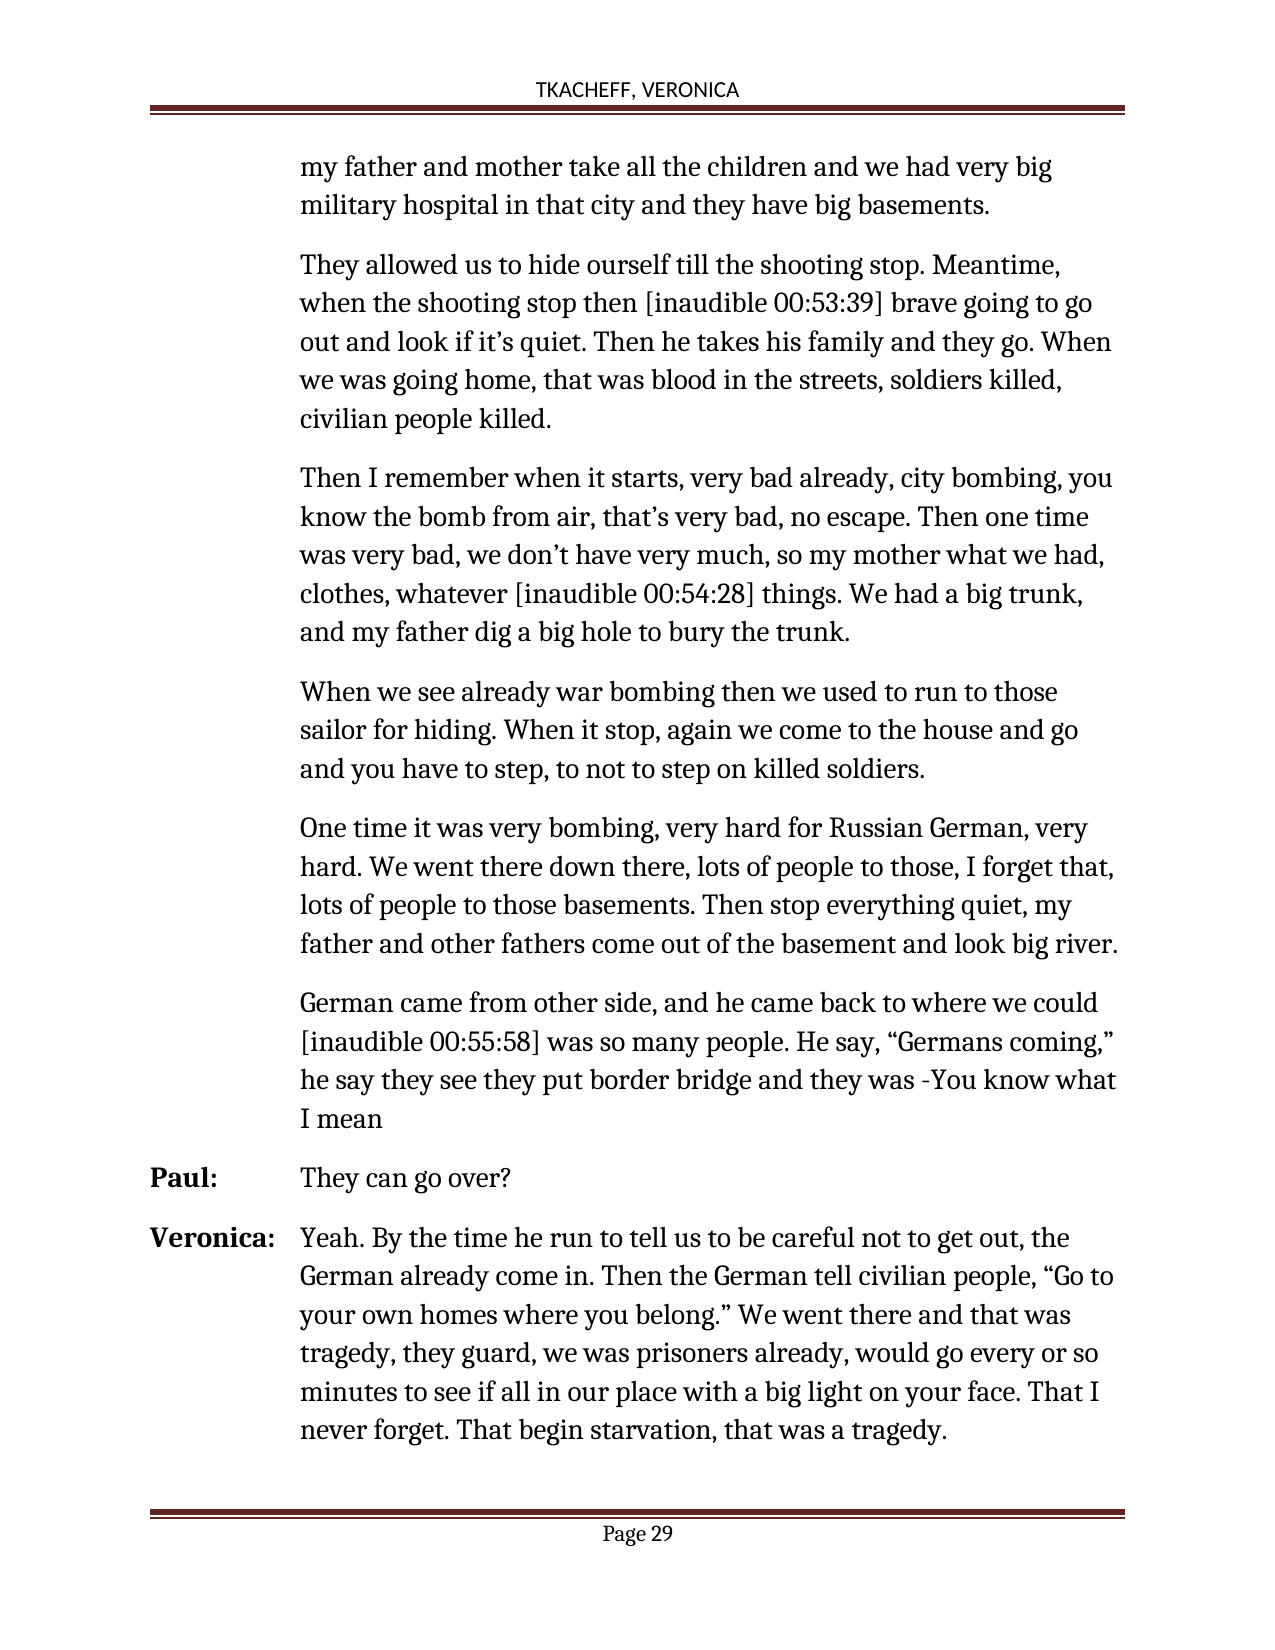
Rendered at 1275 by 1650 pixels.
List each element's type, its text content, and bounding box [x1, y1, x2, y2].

text Then I remember when it starts, very bad already, city bombing, you know the bomb from air, that’s very bad, no escape. Then one time was very bad, we don’t have very much, so my mother what we had, clothes, whatever [inaudible 00:54:28] things. We had a big trunk, and my father dig a big hole to bury the trunk. [300, 461, 1125, 649]
text They allowed us to hide ourself till the shooting stop. Meantime, when the shooting stop then [inaudible 00:53:39] brave going to go out and look if it’s quiet. Then he takes his family and they go. When we was going home, that was blood in the streets, soldiers killed, civilian people killed. [300, 248, 1125, 436]
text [150, 150, 1125, 222]
text When we see already war bombing then we used to run to those sailor for hiding. When it stop, again we come to the house and go and you have to step, to not to step on killed soldiers. [300, 675, 1125, 786]
text Paul: They can go over? [150, 1161, 1125, 1195]
text Veronica: Yeah. By the time he run to tell us to be careful not to get out, the German already come in. Then the German tell civilian people, “Go to your own homes where you belong.” We went there and that was tragedy, they guard, we was prisoners already, would go every or so minutes to see if all in our place with a big light on your face. That I never forget. That begin starvation, that was a tragedy. [150, 1221, 1125, 1447]
text German came from other side, and he came back to where we could [inaudible 00:55:58] was so many people. He say, “Germans coming,” he say they see they put border bridge and they was -You know what I mean [300, 986, 1125, 1136]
text One time it was very bombing, very hard for Russian German, very hard. We went there down there, lots of people to those, I forget that, lots of people to those basements. Then stop everything quiet, my father and other fathers come out of the basement and look big river. [300, 811, 1125, 961]
